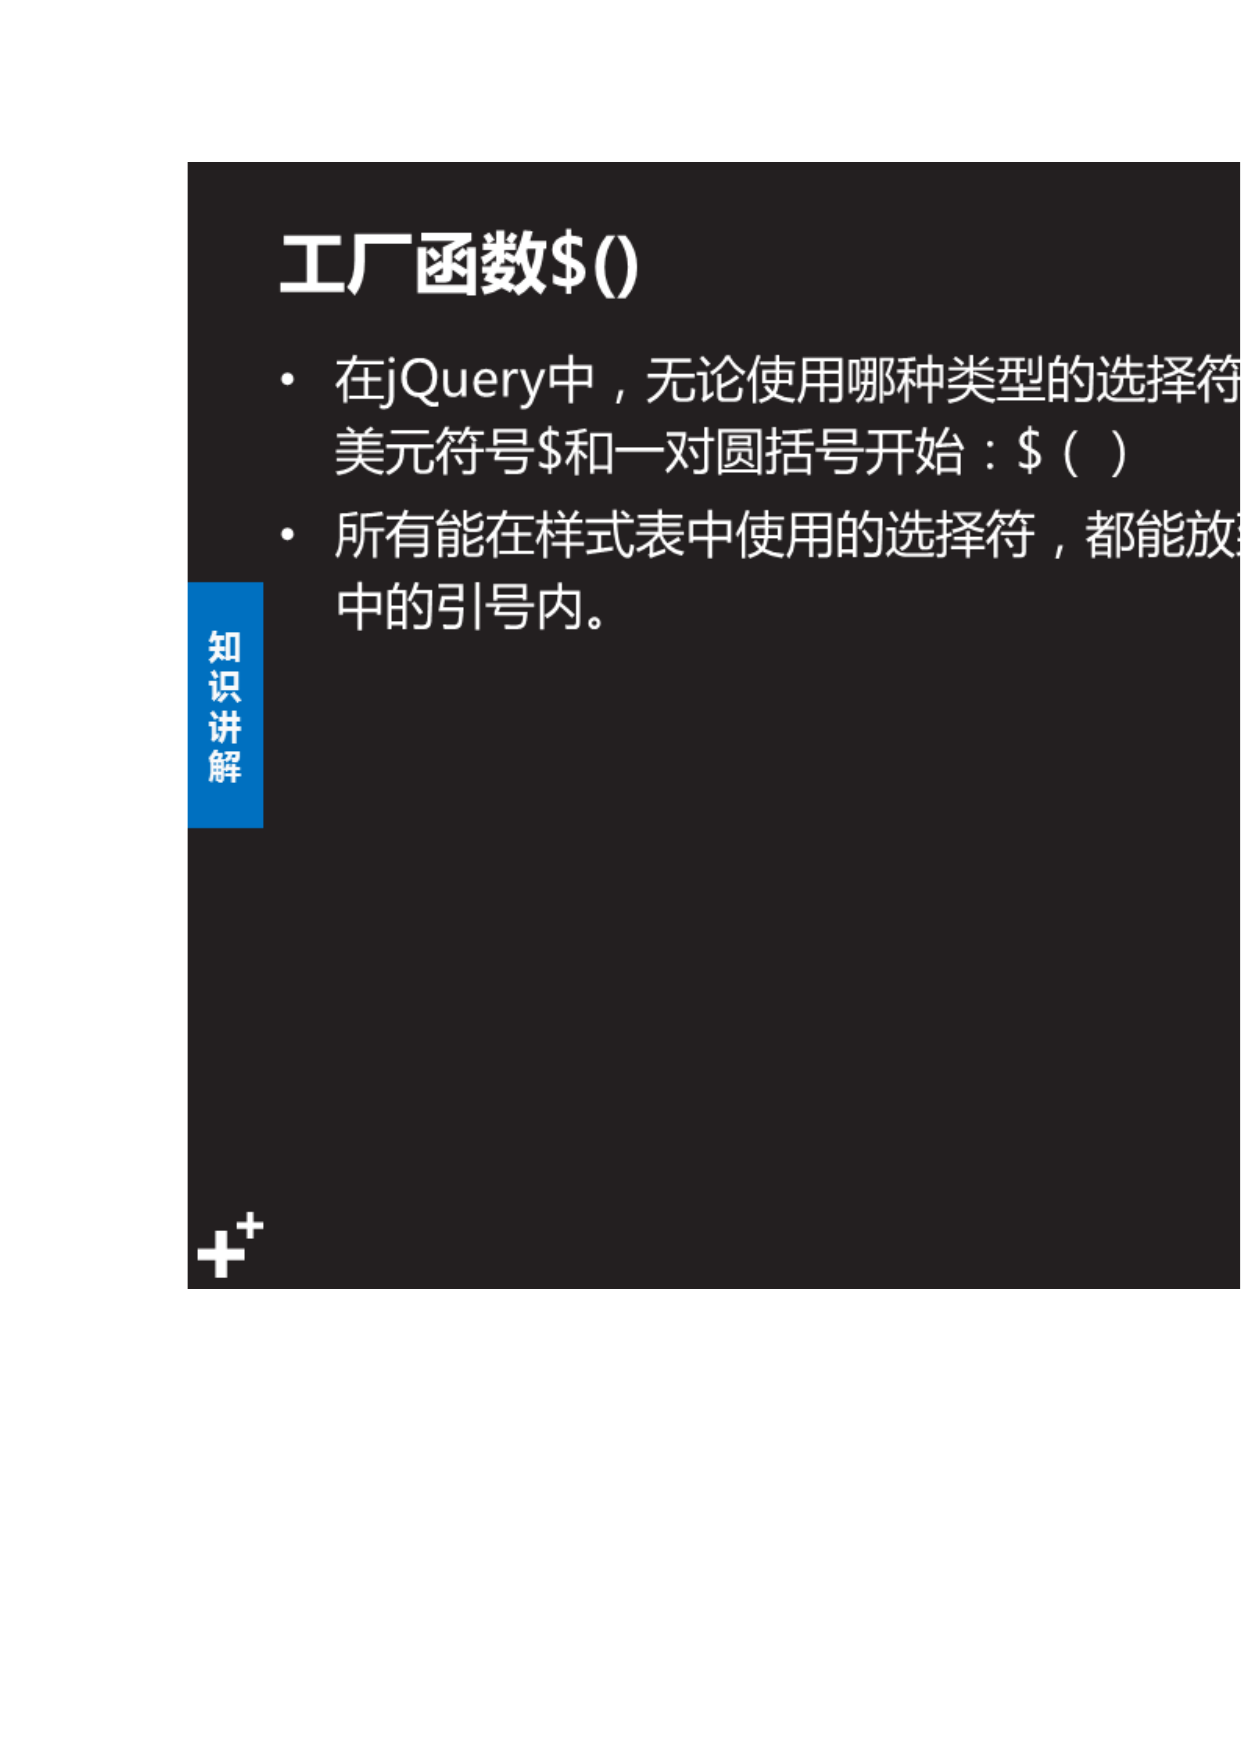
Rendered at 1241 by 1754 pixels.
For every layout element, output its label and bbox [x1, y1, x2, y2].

picture [187, 162, 1241, 1289]
